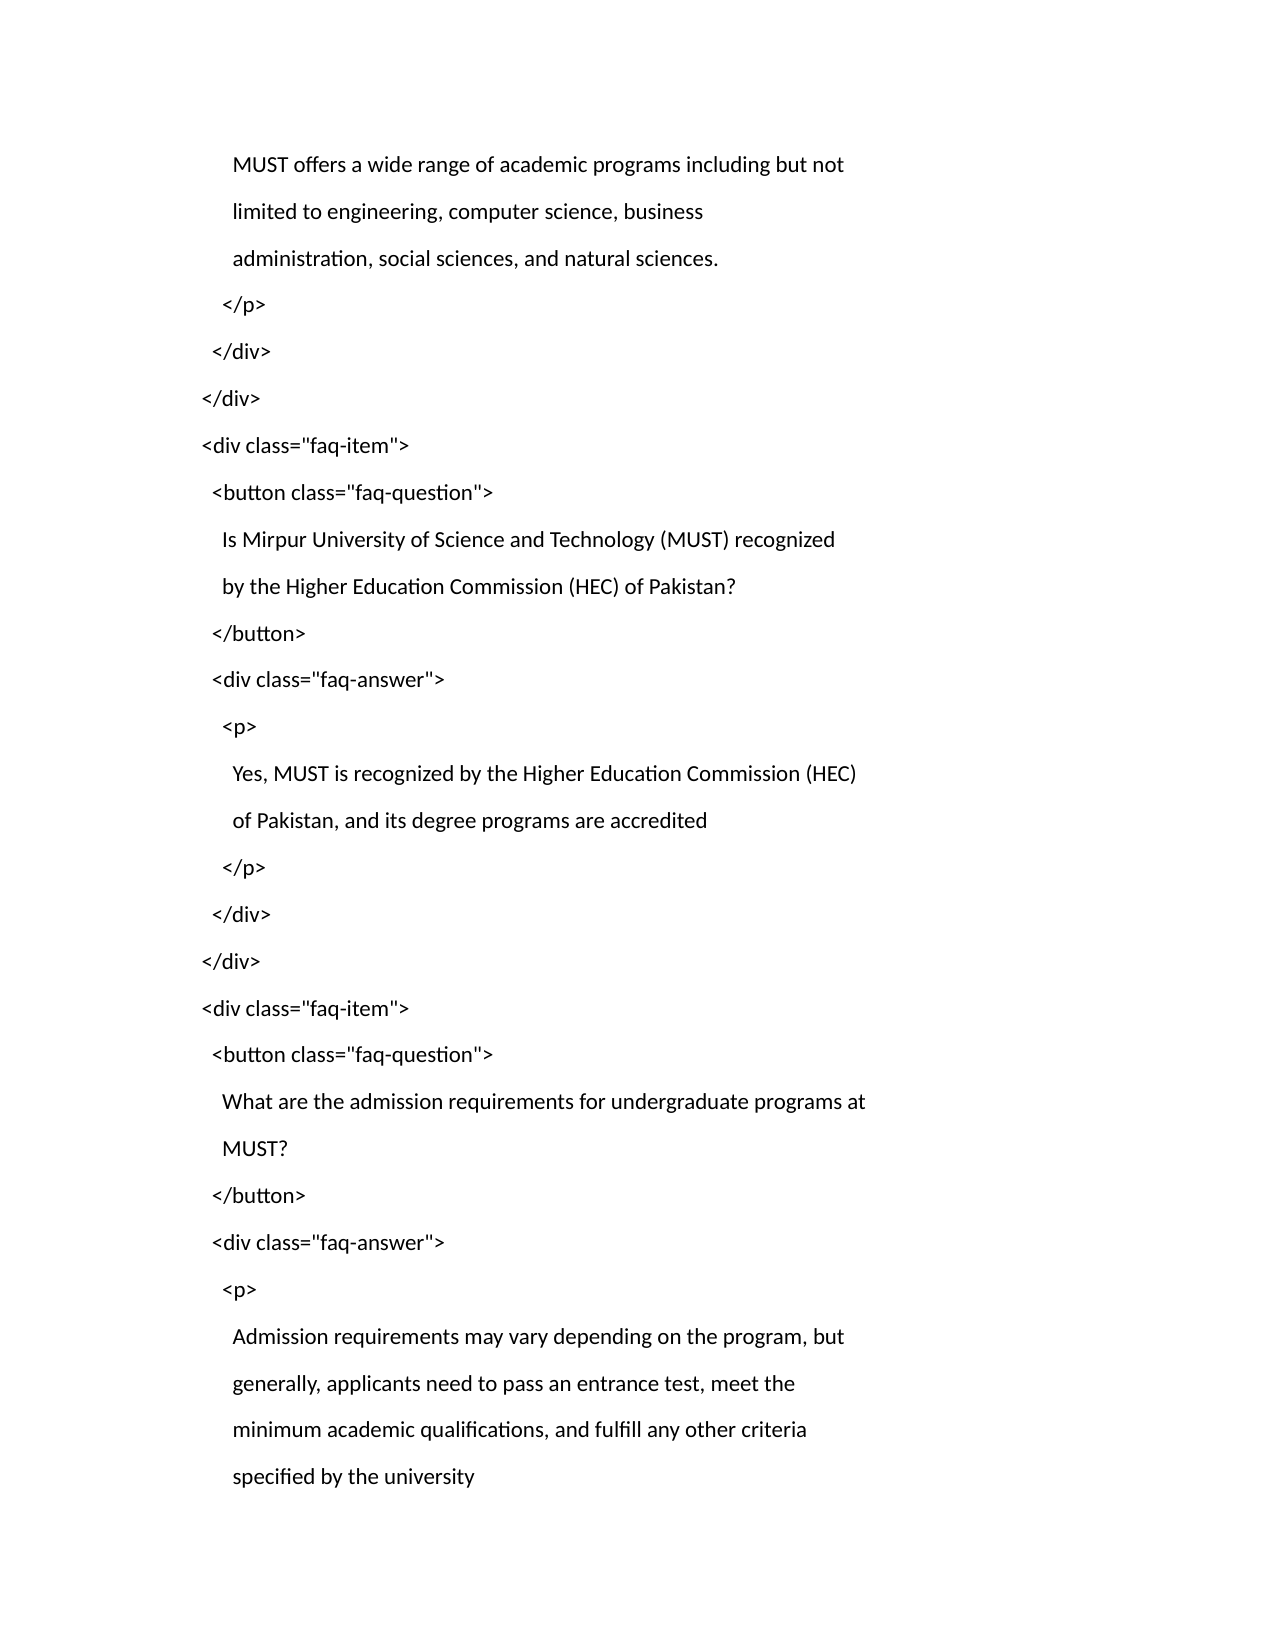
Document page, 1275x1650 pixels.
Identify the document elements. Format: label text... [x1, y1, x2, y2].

text </div> [150, 337, 1125, 366]
text by the Higher Education Commission (HEC) of Pakistan? [150, 572, 1125, 600]
text <div class="faq-answer"> [150, 1228, 1125, 1256]
text MUST? [150, 1134, 1125, 1162]
text of Pakistan, and its degree programs are accredited [150, 806, 1125, 834]
text </p> [150, 853, 1125, 881]
text MUST offers a wide range of academic programs including but not [150, 150, 1125, 178]
text limited to engineering, computer science, business [150, 197, 1125, 225]
text <div class="faq-item"> [150, 431, 1125, 459]
text minimum academic qualifications, and fulfill any other criteria [150, 1416, 1125, 1444]
text <button class="faq-question"> [150, 478, 1125, 506]
text administration, social sciences, and natural sciences. [150, 244, 1125, 272]
text Yes, MUST is recognized by the Higher Education Commission (HEC) [150, 759, 1125, 787]
text </button> [150, 619, 1125, 647]
text generally, applicants need to pass an entrance test, meet the [150, 1369, 1125, 1397]
text </button> [150, 1181, 1125, 1209]
text <button class="faq-question"> [150, 1041, 1125, 1069]
text <p> [150, 1275, 1125, 1303]
text </div> [150, 947, 1125, 975]
text </p> [150, 291, 1125, 319]
text What are the admission requirements for undergraduate programs at [150, 1087, 1125, 1116]
text specified by the university [150, 1462, 1125, 1491]
text <p> [150, 712, 1125, 741]
text </div> [150, 900, 1125, 928]
text <div class="faq-answer"> [150, 666, 1125, 694]
text </div> [150, 384, 1125, 412]
text Is Mirpur University of Science and Technology (MUST) recognized [150, 525, 1125, 553]
text <div class="faq-item"> [150, 994, 1125, 1022]
text Admission requirements may vary depending on the program, but [150, 1322, 1125, 1350]
